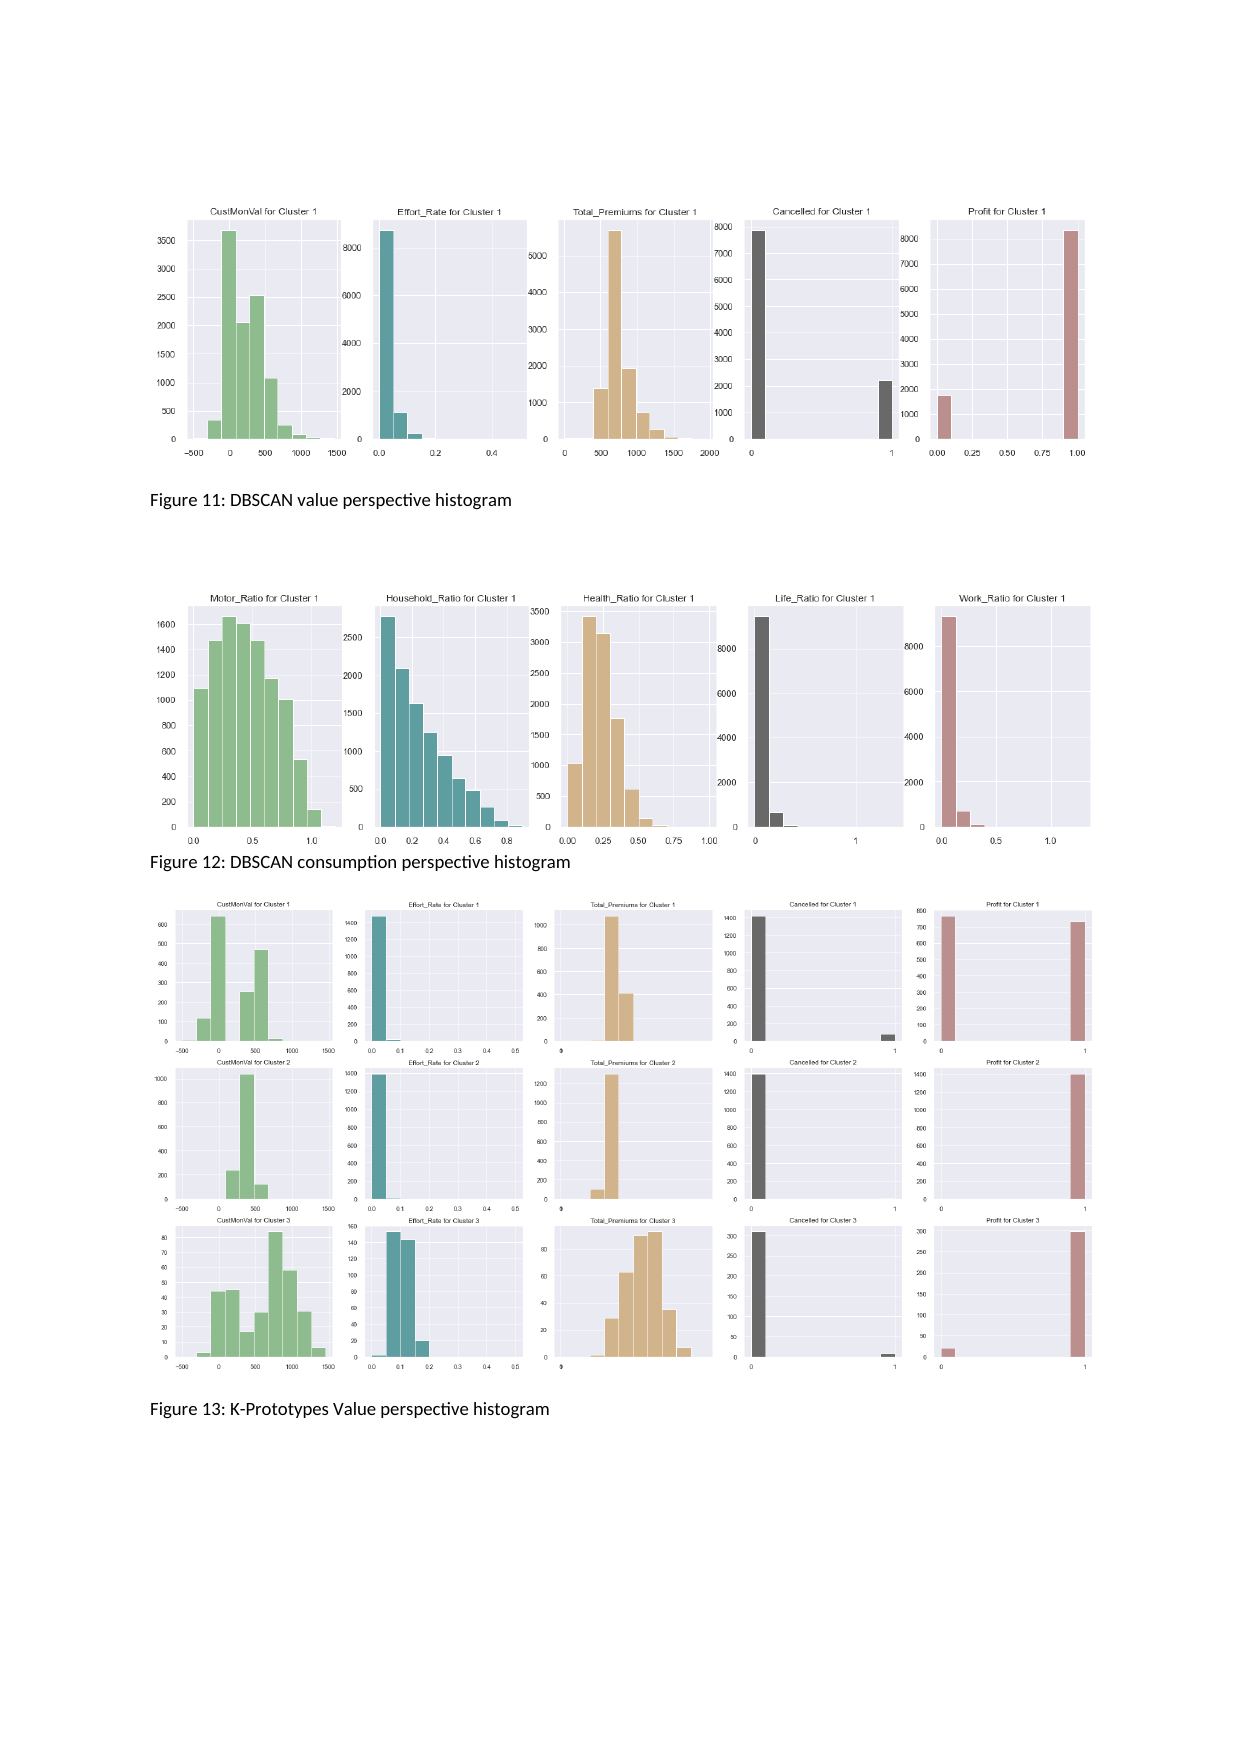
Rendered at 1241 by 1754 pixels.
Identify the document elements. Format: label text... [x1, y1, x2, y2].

text Figure 12: DBSCAN consumption perspective histogram [150, 851, 1090, 873]
text Figure 13: K-Prototypes Value perspective histogram [150, 1397, 1090, 1420]
picture [150, 203, 1091, 463]
picture [150, 898, 1095, 1373]
text Figure 11: DBSCAN value perspective histogram [150, 488, 1090, 511]
picture [150, 588, 1095, 851]
